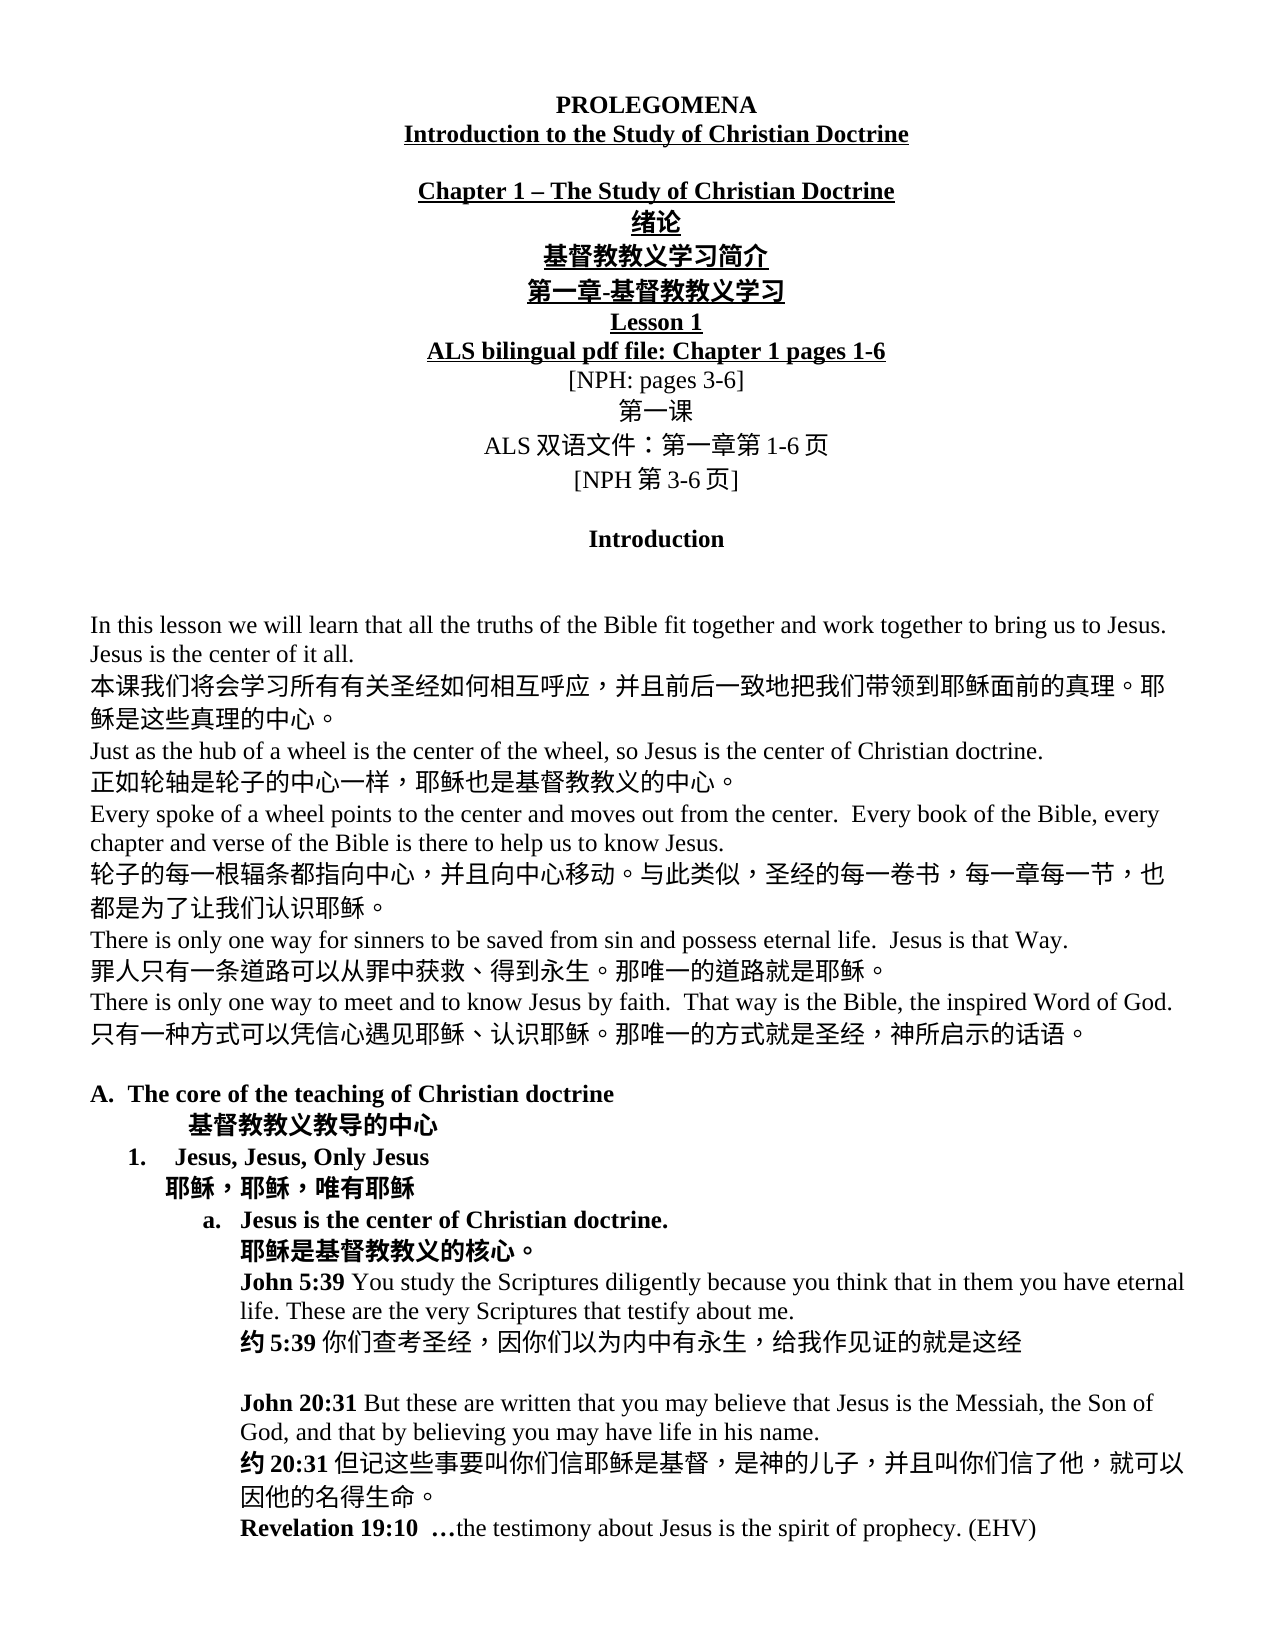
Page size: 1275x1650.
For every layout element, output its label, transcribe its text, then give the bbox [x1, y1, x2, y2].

text 约5:39 你们查考圣经，因你们以为内中有永生，给我作见证的就是这经 [240, 1325, 1185, 1359]
text Every spoke of a wheel points to the center and moves out from the center. Every book of the Bible, every chapter and verse of the Bible is there to help us to know Jesus. [90, 799, 1185, 857]
text ALS双语文件：第一章第1-6页 [127, 427, 1185, 462]
text 第一课 [127, 393, 1185, 427]
text There is only one way to meet and to know Jesus by faith. That way is the Bible, the inspired Word of God. 只有一种方式可以凭信心遇见耶稣、认识耶稣。那唯一的方式就是圣经，神所启示的话语。 [90, 987, 1185, 1050]
text In this lesson we will learn that all the truths of the Bible fit together and work together to bring us to Jesus. Jesus is the center of it all. [90, 611, 1185, 668]
list Jesus is the center of Christian doctrine. [202, 1205, 1185, 1233]
text 本课我们将会学习所有有关圣经如何相互呼应，并且前后一致地把我们带领到耶稣面前的真理。耶稣是这些真理的中心。 [90, 668, 1185, 736]
text 耶稣是基督教教义的核心。 [240, 1233, 1185, 1267]
text [NPH: pages 3-6] [127, 365, 1185, 393]
text John 5:39 You study the Scriptures diligently because you think that in them you have eternal life. These are the very Scriptures that testify about me. [240, 1267, 1185, 1325]
list Jesus, Jesus, Only Jesus [127, 1142, 1185, 1171]
text Introduction [127, 524, 1185, 553]
text Revelation 19:10 …the testimony about Jesus is the spirit of prophecy. (EHV) [240, 1513, 1185, 1542]
text Chapter 1 – The Study of Christian Doctrine [127, 176, 1185, 205]
text ALS bilingual pdf file: Chapter 1 pages 1-6 [127, 336, 1185, 365]
text Lesson 1 [127, 307, 1185, 336]
text 轮子的每一根辐条都指向中心，并且向中心移动。与此类似，圣经的每一卷书，每一章每一节，也都是为了让我们认识耶稣。 [90, 857, 1185, 925]
text 绪论 [127, 205, 1185, 239]
text 约20:31 但记这些事要叫你们信耶稣是基督，是神的儿子，并且叫你们信了他，就可以因他的名得生命。 [240, 1445, 1185, 1513]
text Introduction to the Study of Christian Doctrine [127, 119, 1185, 147]
text 基督教教义教导的中心 [182, 1108, 1185, 1142]
text [NPH第3-6页] [127, 462, 1185, 496]
text 第一章-基督教教义学习 [127, 273, 1185, 307]
text PROLEGOMENA [127, 90, 1185, 119]
text John 20:31 But these are written that you may believe that Jesus is the Messiah, the Son of God, and that by believing you may have life in his name. [240, 1388, 1185, 1445]
text Just as the hub of a wheel is the center of the wheel, so Jesus is the center of Christian doctrine. [90, 736, 1185, 765]
text 正如轮轴是轮子的中心一样，耶稣也是基督教教义的中心。 [90, 765, 1185, 799]
text 罪人只有一条道路可以从罪中获救、得到永生。那唯一的道路就是耶稣。 [90, 953, 1185, 987]
text There is only one way for sinners to be saved from sin and possess eternal life. Jesus is that Way. [90, 925, 1185, 953]
text 耶稣，耶稣，唯有耶稣 [165, 1171, 1185, 1205]
list The core of the teaching of Christian doctrine [90, 1079, 1185, 1108]
text 基督教教义学习简介 [127, 239, 1185, 273]
